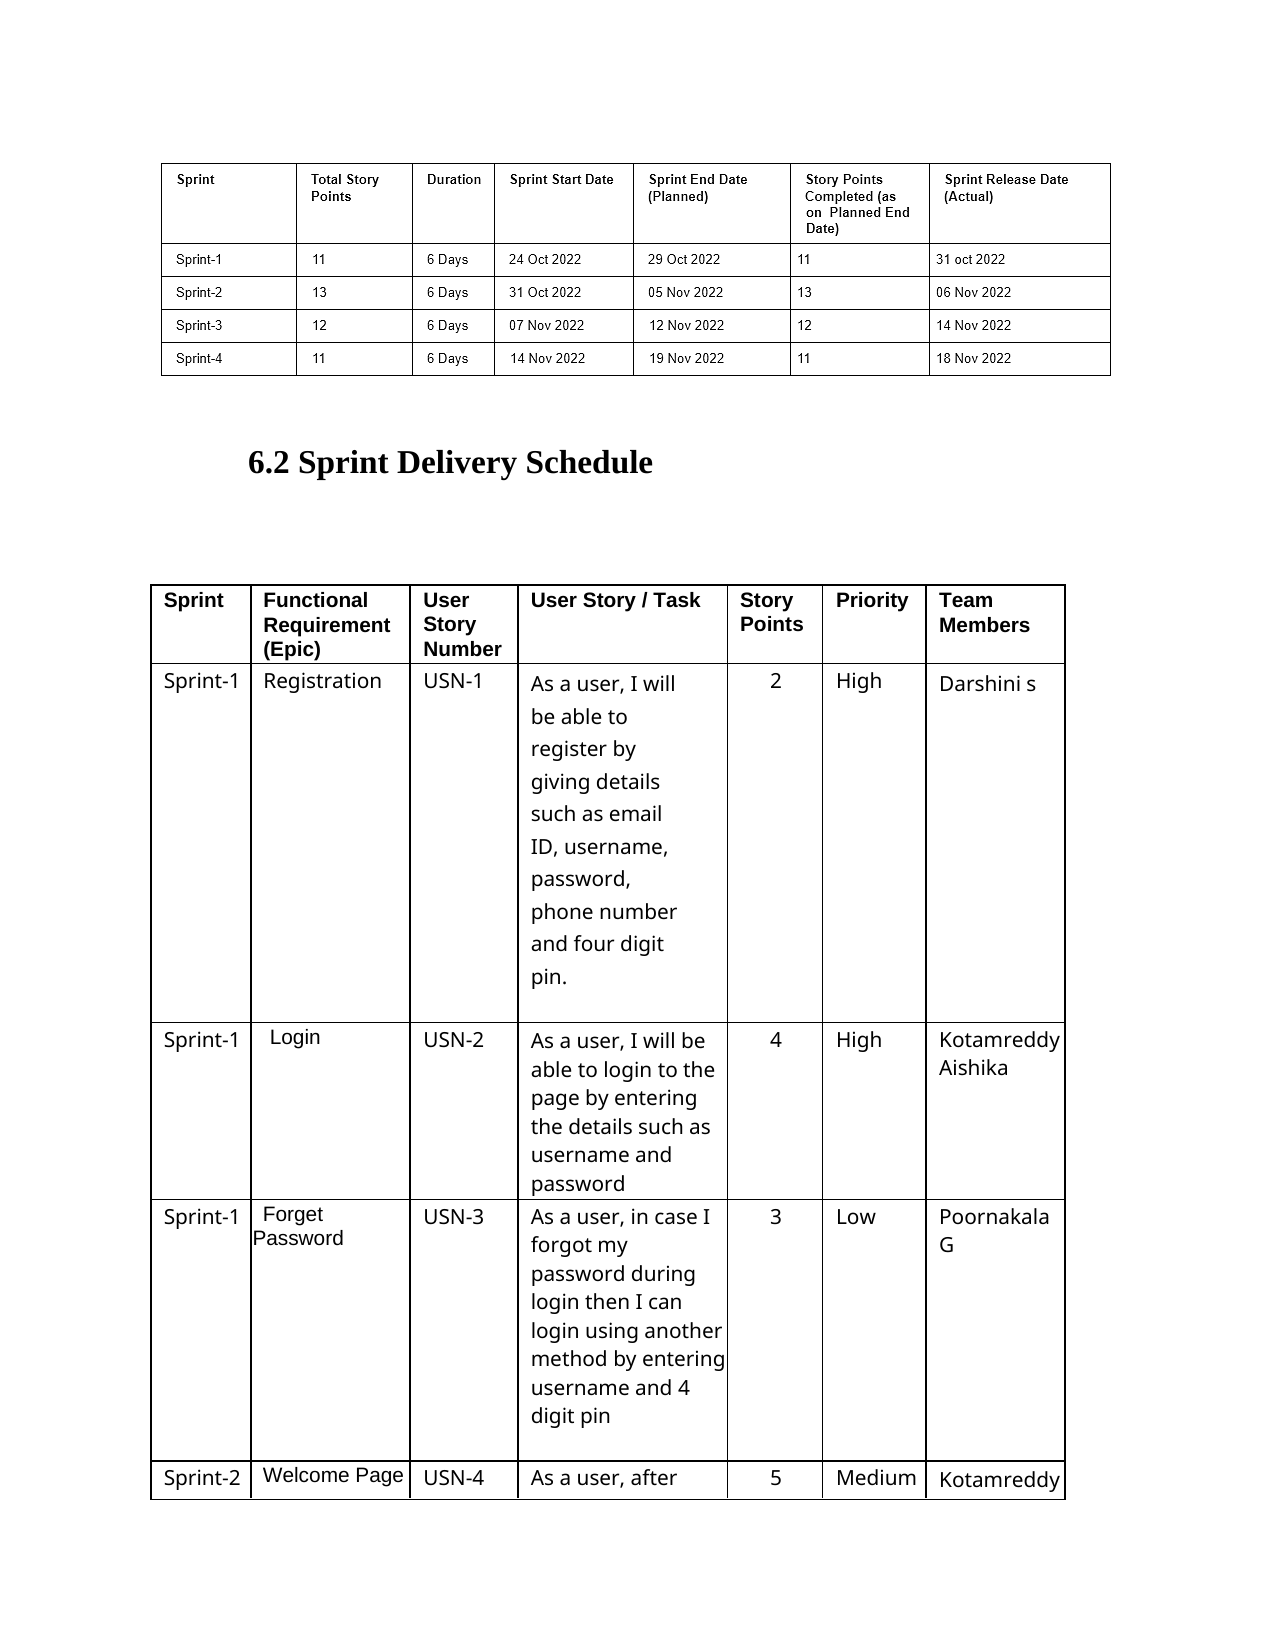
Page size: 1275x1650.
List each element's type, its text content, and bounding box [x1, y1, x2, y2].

table_cell As a user, I will be able to register by giving details such as email ID, username, password, phone number and four digit pin. [519, 664, 727, 1022]
table_header Functional Requirement (Epic) [252, 586, 409, 662]
table_cell Forget Password [252, 1200, 409, 1460]
table_cell Kotamreddy Aishika [927, 1462, 1064, 1498]
table_cell USN-1 [411, 664, 517, 1022]
table_cell 2 [728, 664, 822, 1022]
table_cell 4 [728, 1023, 822, 1199]
table_cell Poornakala G [927, 1200, 1064, 1460]
table_cell Medium [823, 1462, 925, 1498]
table_header Story Points [728, 586, 822, 662]
table_cell Sprint-1 [152, 1023, 250, 1199]
table_cell As a user, in case I forgot my password during login then I can login using another method by entering username and 4 digit pin [519, 1200, 727, 1460]
table_header User Story Number [411, 586, 517, 662]
table_cell 3 [728, 1200, 822, 1460]
table_header Team Members [927, 586, 1064, 662]
table_cell High [823, 1023, 925, 1199]
table_cell Sprint-1 [152, 664, 250, 1022]
table_cell Kotamreddy Aishika [927, 1023, 1064, 1199]
table_cell USN-3 [411, 1200, 517, 1460]
table_cell High [823, 664, 925, 1022]
table_cell 5 [728, 1462, 822, 1498]
table_cell Sprint-2 [152, 1462, 250, 1498]
table_cell Sprint-1 [152, 1200, 250, 1460]
table_cell Low [823, 1200, 925, 1460]
table_cell Login [252, 1023, 409, 1199]
table_cell USN-2 [411, 1023, 517, 1199]
table_cell Registration [252, 664, 409, 1022]
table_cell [519, 1462, 727, 1498]
table_cell Darshini s [927, 664, 1064, 1022]
table_header Sprint [152, 586, 250, 662]
text 6.2 Sprint Delivery Schedule [248, 442, 1125, 481]
table_cell Welcome Page [252, 1462, 409, 1498]
table_cell USN-4 [411, 1462, 517, 1498]
picture [150, 150, 1125, 389]
table_cell As a user, I will be able to login to the page by entering the details such as username and password [519, 1023, 727, 1199]
table_header User Story / Task [519, 586, 727, 662]
table_header Priority [823, 586, 925, 662]
